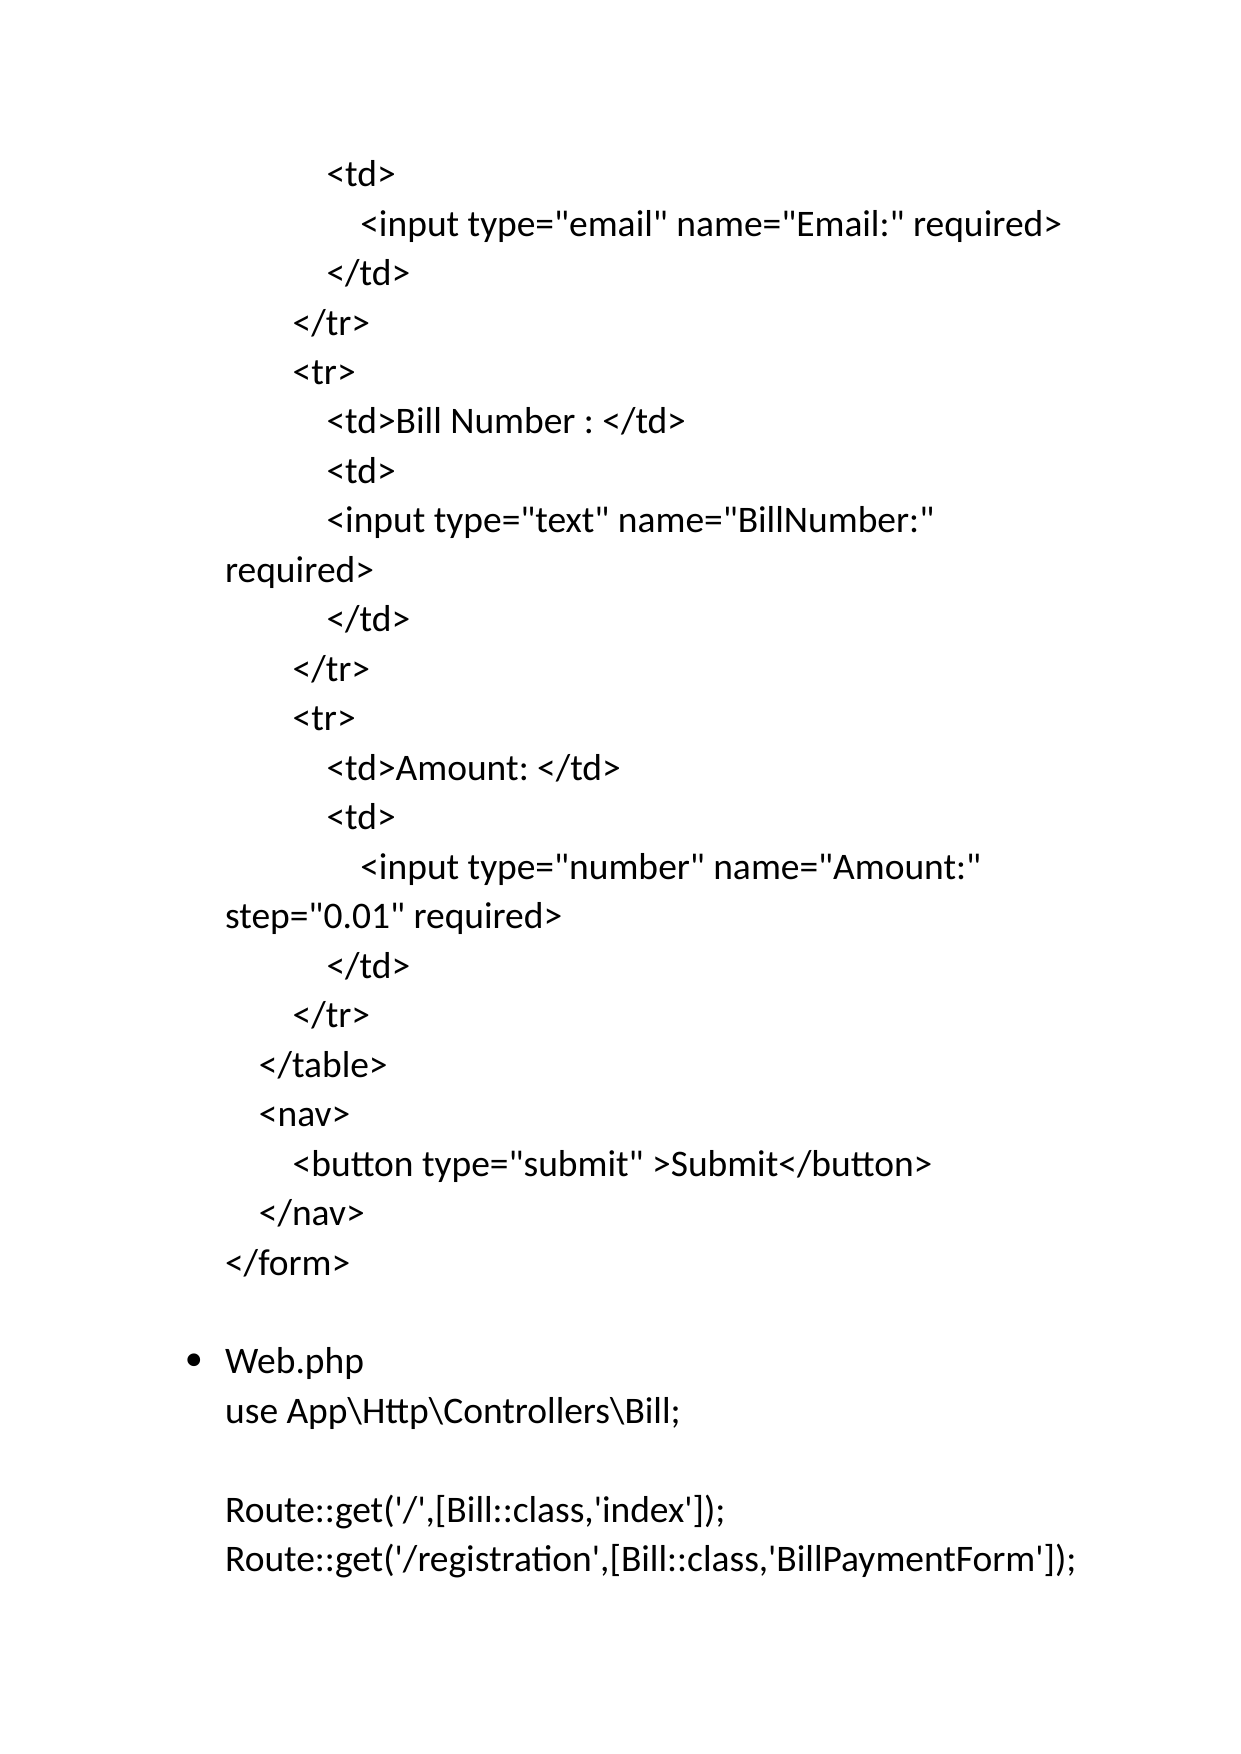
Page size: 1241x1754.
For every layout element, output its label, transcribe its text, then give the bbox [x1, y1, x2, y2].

list <td>Amount: </td> [225, 744, 1090, 789]
list <tr> [225, 348, 1090, 394]
list Web.php [187, 1337, 1090, 1383]
list use App\Http\Controllers\Bill; [225, 1387, 1090, 1433]
list <td>Bill Number : </td> [225, 397, 1090, 443]
list </tr> [225, 298, 1090, 344]
list <td> [225, 447, 1090, 493]
list </td> [225, 249, 1090, 295]
list <td> [225, 150, 1090, 196]
list Route::get('/',[Bill::class,'index']); [225, 1486, 1090, 1532]
list </tr> [225, 645, 1090, 691]
list </table> [225, 1041, 1090, 1086]
list <tr> [225, 694, 1090, 740]
list </nav> [225, 1189, 1090, 1235]
list <input type="number" name="Amount:" step="0.01" required> [225, 843, 1090, 938]
list </form> [225, 1238, 1090, 1284]
list <input type="email" name="Email:" required> [225, 199, 1090, 245]
list <nav> [225, 1090, 1090, 1136]
list </td> [225, 942, 1090, 987]
list <input type="text" name="BillNumber:" required> [225, 496, 1090, 592]
list Route::get('/registration',[Bill::class,'BillPaymentForm']); [225, 1535, 1090, 1581]
list <td> [225, 793, 1090, 839]
list </td> [225, 595, 1090, 641]
list </tr> [225, 991, 1090, 1037]
list <button type="submit" >Submit</button> [225, 1139, 1090, 1185]
